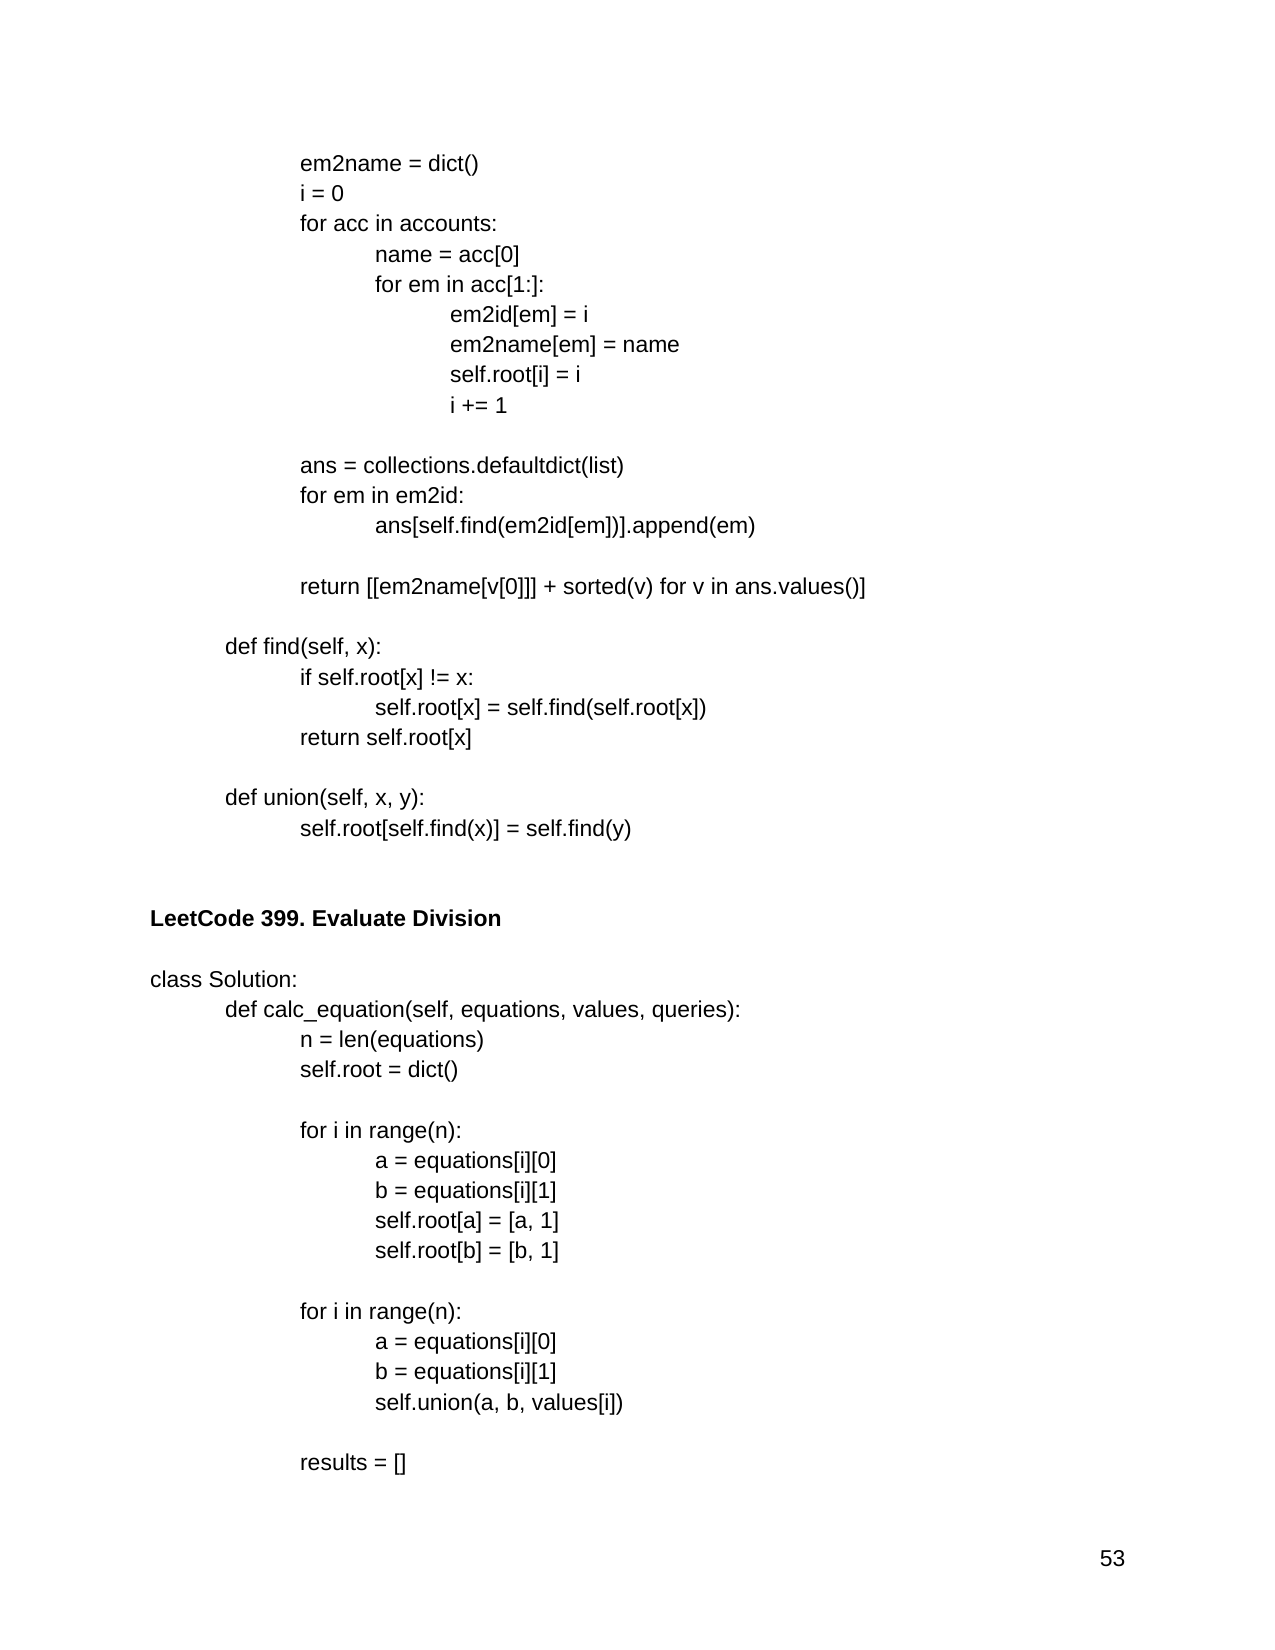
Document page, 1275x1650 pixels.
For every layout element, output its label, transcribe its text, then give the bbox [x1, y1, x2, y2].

text self.union(a, b, values[i]) [375, 1388, 1125, 1415]
text name = acc[0] [150, 241, 1125, 267]
text self.root = dict() [150, 1056, 1125, 1083]
text em2name[em] = name [150, 331, 1125, 358]
text em2name = dict() [150, 150, 1125, 176]
text def calc_equation(self, equations, values, queries): [150, 996, 1125, 1022]
text b = equations[i][1] [150, 1177, 1125, 1203]
text n = len(equations) [150, 1026, 1125, 1052]
text a = equations[i][0] [150, 1147, 1125, 1173]
text a = equations[i][0] [150, 1328, 1125, 1354]
text self.root[x] = self.find(self.root[x]) [150, 694, 1125, 720]
text i += 1 [150, 392, 1125, 418]
text self.root[a] = [a, 1] [150, 1207, 1125, 1234]
text self.root[i] = i [150, 361, 1125, 388]
text em2id[em] = i [150, 301, 1125, 327]
text def union(self, x, y): [150, 784, 1125, 811]
text for i in range(n): [150, 1298, 1125, 1324]
text b = equations[i][1] [150, 1358, 1125, 1385]
text ans = collections.defaultdict(list) [225, 452, 1125, 478]
text for em in em2id: [225, 482, 1125, 509]
text for acc in accounts: [150, 210, 1125, 237]
text if self.root[x] != x: [150, 663, 1125, 690]
text results = [] [150, 1449, 1125, 1475]
text for i in range(n): [150, 1117, 1125, 1143]
text def find(self, x): [150, 633, 1125, 660]
text self.root[self.find(x)] = self.find(y) [150, 814, 1125, 841]
text self.root[b] = [b, 1] [150, 1237, 1125, 1264]
text i = 0 [150, 180, 1125, 207]
text for em in acc[1:]: [150, 271, 1125, 297]
text return [[em2name[v[0]]] + sorted(v) for v in ans.values()] [225, 573, 1125, 599]
text ans[self.find(em2id[em])].append(em) [225, 512, 1125, 539]
text class Solution: [150, 966, 1125, 992]
text return self.root[x] [150, 724, 1125, 750]
text LeetCode 399. Evaluate Division [150, 905, 1125, 932]
